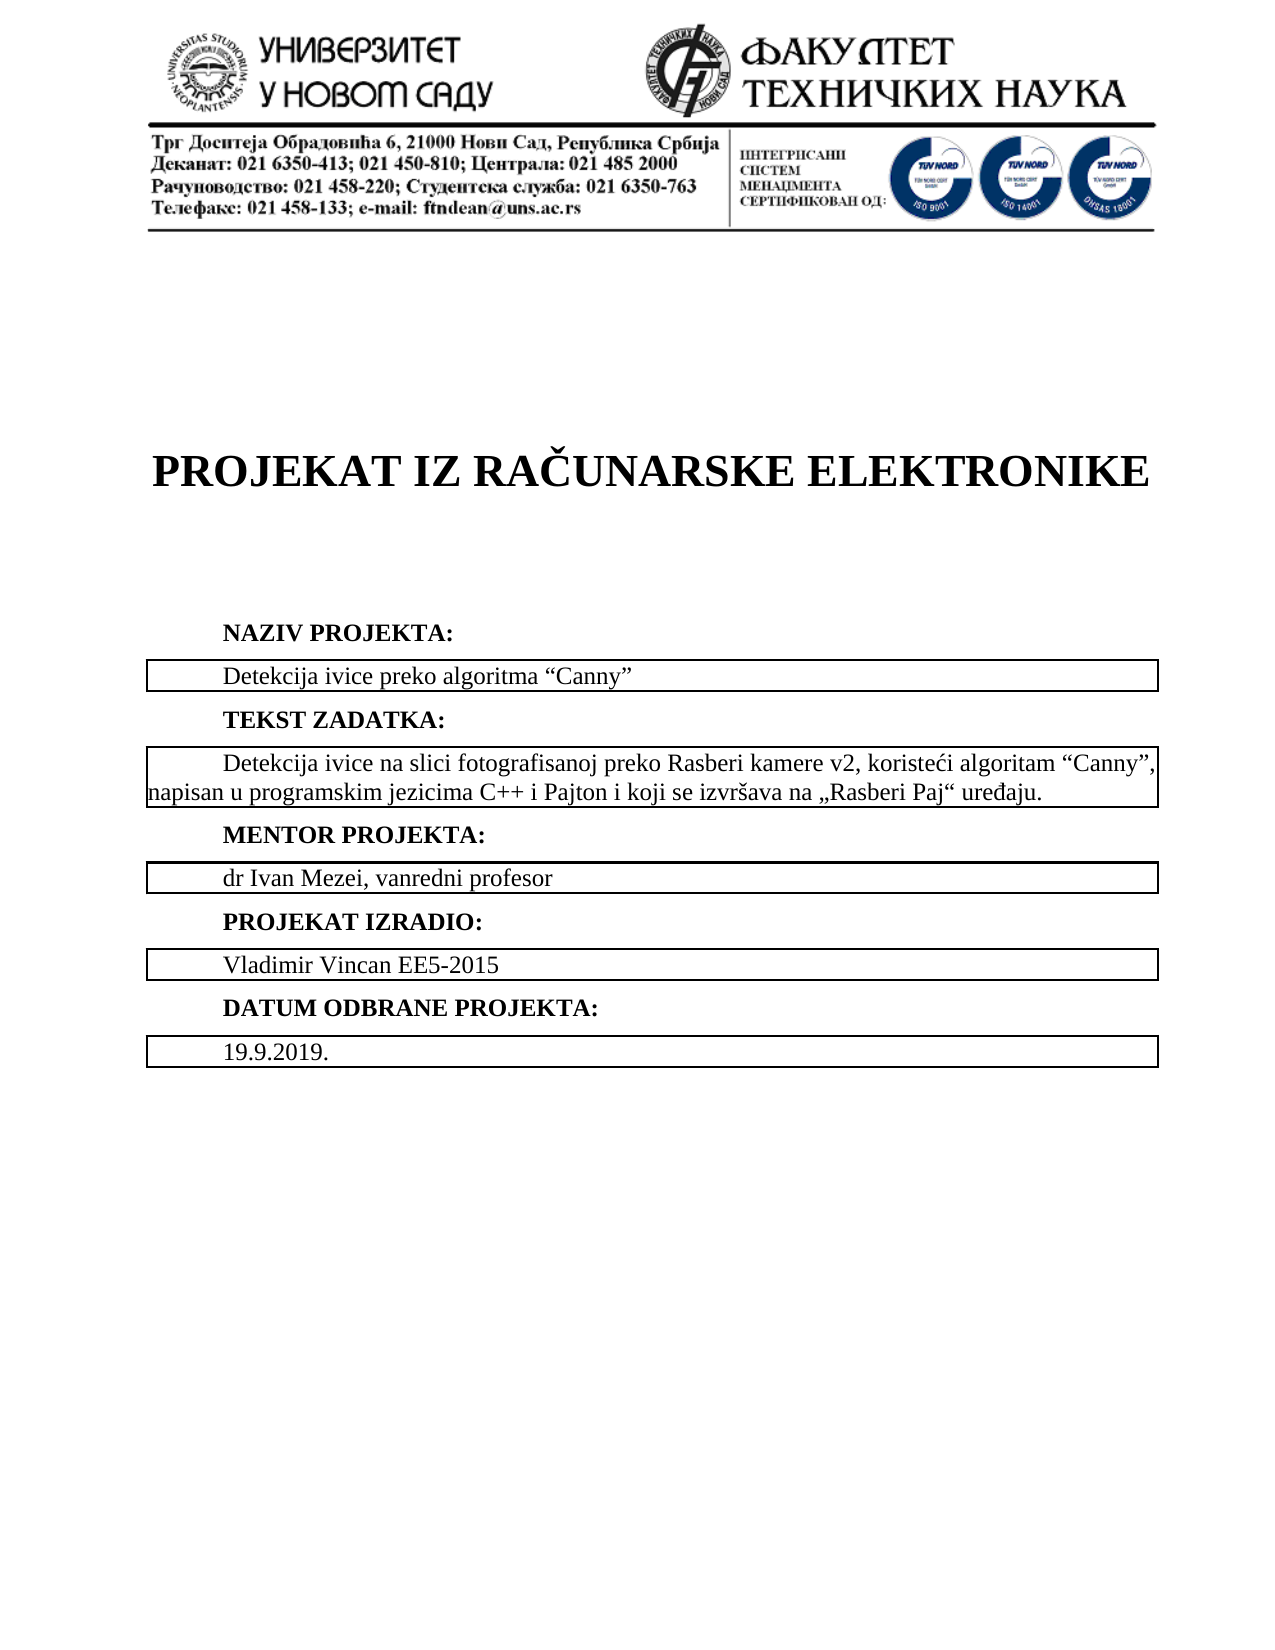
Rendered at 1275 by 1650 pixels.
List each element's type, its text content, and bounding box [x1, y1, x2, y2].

title DATUM ODBRANE PROJEKTA: [148, 993, 1157, 1022]
text 19.9.2019. [148, 1037, 1157, 1066]
text Detekcija ivice na slici fotografisanoj preko Rasberi kamere v2, koristeći algoritam “Canny”, napisan u programskim jezicima C++ i Pajton i koji se izvršava na „Rasberi Paj“ uređaju. [148, 748, 1157, 806]
title MENTOR PROJEKTA: [148, 820, 1157, 849]
title NAZIV PROJEKTA: [148, 618, 1157, 647]
title PROJEKAT IZ RAČUNARSKE ELEKTRONIKE [148, 443, 1157, 496]
text Vladimir Vincan EE5-2015 [148, 950, 1157, 979]
title TEKST ZADATKA: [148, 705, 1157, 733]
text Detekcija ivice preko algoritma “Canny” [148, 661, 1157, 690]
picture [147, 0, 1157, 237]
text dr Ivan Mezei, vanredni profesor [148, 864, 1157, 892]
title PROJEKAT IZRADIO: [148, 907, 1157, 936]
